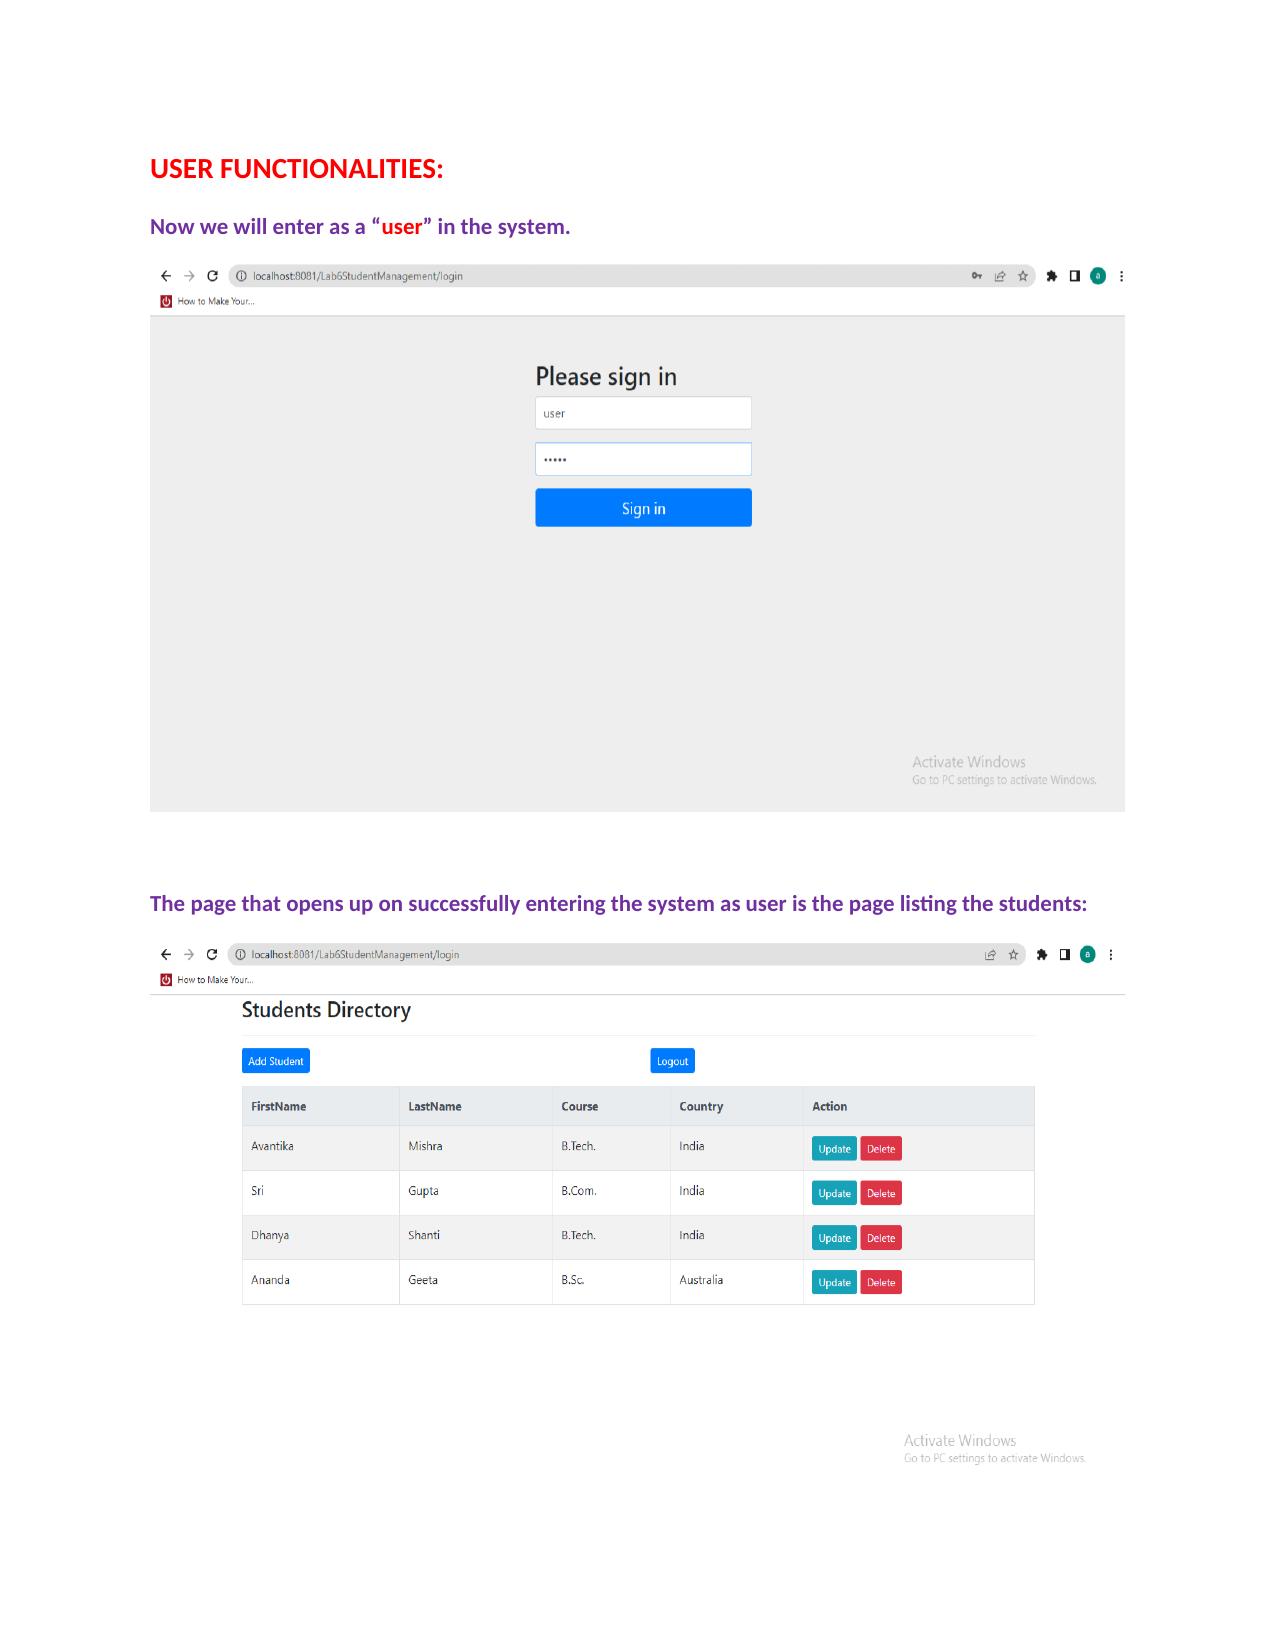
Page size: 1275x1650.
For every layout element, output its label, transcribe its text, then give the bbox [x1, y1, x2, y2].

text The page that opens up on successfully entering the system as user is the page listing the students: [150, 889, 1125, 917]
picture [150, 942, 1125, 1489]
picture [150, 264, 1125, 812]
text Now we will enter as a “user” in the system. [150, 212, 1125, 240]
text USER FUNCTIONALITIES: [150, 150, 1125, 186]
